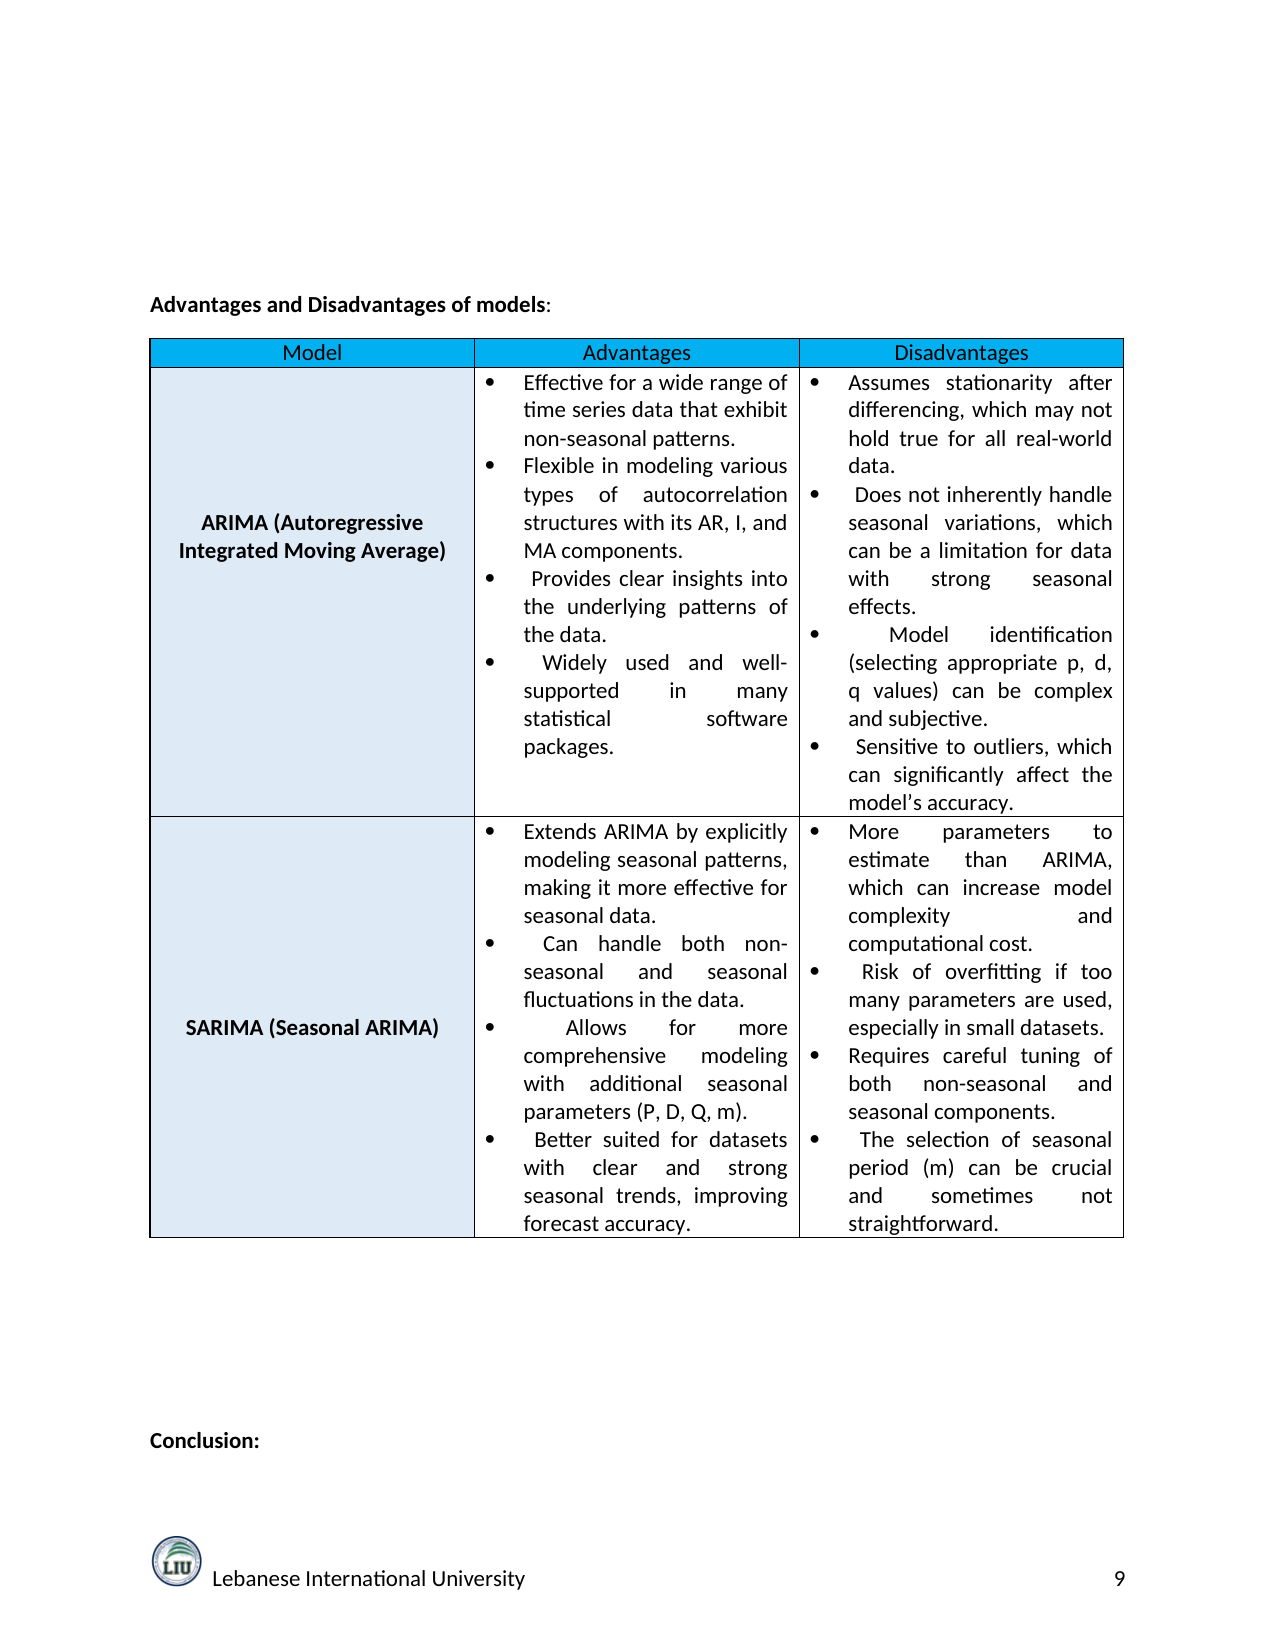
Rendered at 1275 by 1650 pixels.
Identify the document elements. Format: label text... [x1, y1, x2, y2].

picture [150, 1536, 203, 1587]
table_cell Extends ARIMA by explicitly modeling seasonal patterns, making it more effective for seasonal data. Can handle both non-seasonal and seasonal fluctuations in the data. Allows for more comprehensive modeling with additional seasonal parameters (P, D, Q, m). Better suited for datasets with clear and strong seasonal trends, improving forecast accuracy. [475, 817, 799, 1237]
table_cell SARIMA (Seasonal ARIMA) [151, 817, 474, 1237]
table_header Model [151, 339, 474, 367]
table_cell ARIMA (Autoregressive Integrated Moving Average) [151, 368, 474, 816]
table_cell Assumes stationarity after differencing, which may not hold true for all real-world data. Does not inherently handle seasonal variations, which can be a limitation for data with strong seasonal effects. Model identification (selecting appropriate p, d, q values) can be complex and subjective. Sensitive to outliers, which can significantly affect the model’s accuracy. [800, 368, 1123, 816]
table_header Disadvantages [800, 339, 1123, 367]
table_cell Effective for a wide range of time series data that exhibit non-seasonal patterns. Flexible in modeling various types of autocorrelation structures with its AR, I, and MA components. Provides clear insights into the underlying patterns of the data. Widely used and well-supported in many statistical software packages. [475, 368, 799, 816]
table_cell More parameters to estimate than ARIMA, which can increase model complexity and computational cost. Risk of overfitting if too many parameters are used, especially in small datasets. Requires careful tuning of both non-seasonal and seasonal components. The selection of seasonal period (m) can be crucial and sometimes not straightforward. [800, 817, 1123, 1237]
text Conclusion: [150, 1426, 1125, 1454]
text Advantages and Disadvantages of models: [150, 291, 1125, 319]
table_header Advantages [475, 339, 799, 367]
